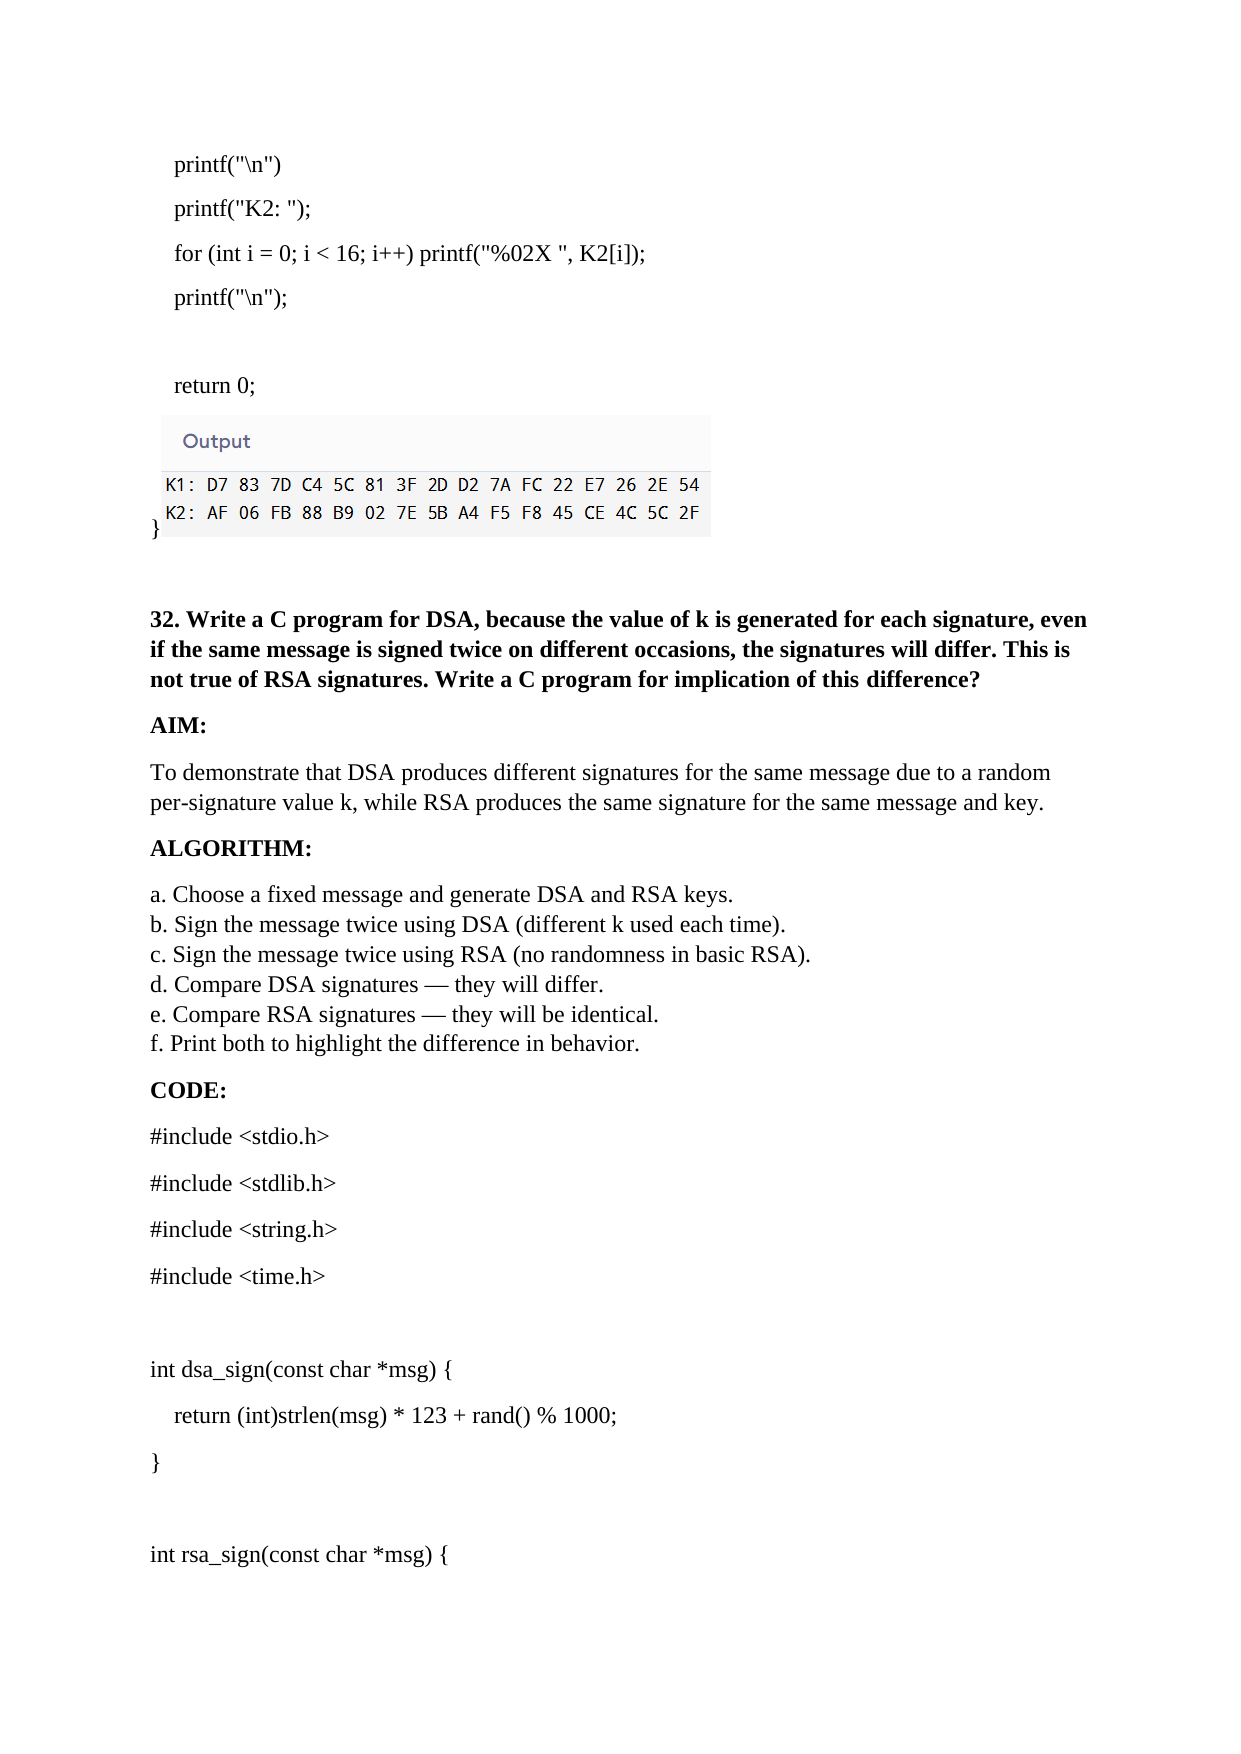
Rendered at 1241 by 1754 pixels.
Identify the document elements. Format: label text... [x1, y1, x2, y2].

text printf("\n") [150, 150, 1090, 178]
text int rsa_sign(const char *msg) { [150, 1540, 1090, 1568]
text #include <time.h> [150, 1262, 1090, 1289]
text return (int)strlen(msg) * 123 + rand() % 1000; [150, 1401, 1090, 1429]
picture [161, 415, 712, 537]
text 32. Write a C program for DSA, because the value of k is generated for each signature, even if the same message is signed twice on different occasions, the signatures will differ. This is not true of RSA signatures. Write a C program for implication of this difference? [150, 605, 1090, 692]
text a. Choose a fixed message and generate DSA and RSA keys. b. Sign the message twice using DSA (different k used each time). c. Sign the message twice using RSA (no randomness in basic RSA). d. Compare DSA signatures — they will differ. e. Compare RSA signatures — they will be identical. f. Print both to highlight the difference in behavior. [150, 880, 1090, 1057]
text #include <stdlib.h> [150, 1169, 1090, 1196]
text int dsa_sign(const char *msg) { [150, 1354, 1090, 1382]
text CODE: [150, 1076, 1090, 1103]
text return 0; [150, 371, 1090, 399]
text AIM: [150, 711, 1090, 739]
text ALGORITHM: [150, 834, 1090, 862]
text To demonstrate that DSA produces different signatures for the same message due to a random per-signature value k, while RSA produces the same signature for the same message and key. [150, 758, 1090, 815]
text } [150, 1447, 1090, 1475]
text printf("K2: "); [150, 194, 1090, 222]
text printf("\n"); [150, 283, 1090, 310]
text for (int i = 0; i < 16; i++) printf("%02X ", K2[i]); [150, 238, 1090, 266]
text #include <stdio.h> [150, 1122, 1090, 1150]
text #include <string.h> [150, 1215, 1090, 1243]
